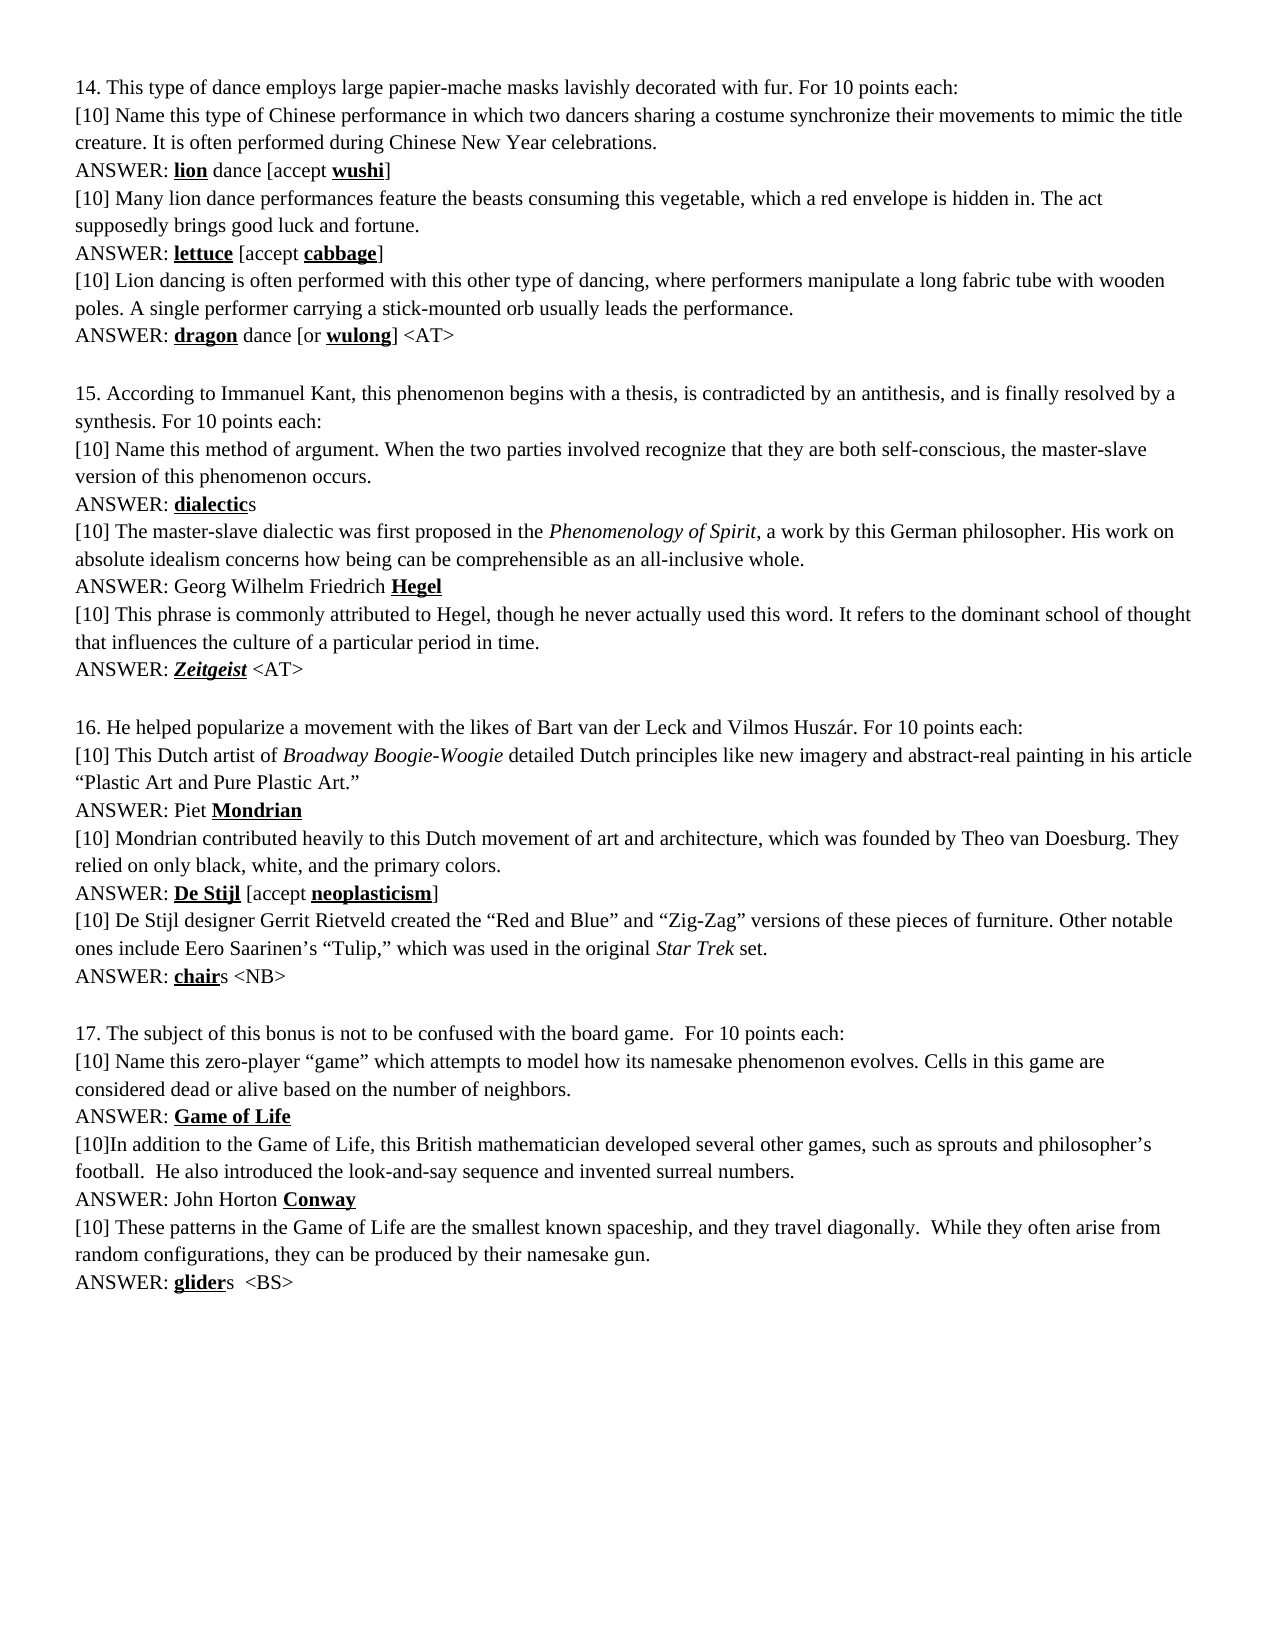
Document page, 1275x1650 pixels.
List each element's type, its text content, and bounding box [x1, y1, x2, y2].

text [10] This phrase is commonly attributed to Hegel, though he never actually used this word. It refers to the dominant school of thought that influences the culture of a particular period in time. [75, 602, 1200, 654]
text [10] Name this zero-player “game” which attempts to model how its namesake phenomenon evolves. Cells in this game are considered dead or alive based on the number of neighbors. [75, 1049, 1200, 1101]
text [10] This Dutch artist of Broadway Boogie-Woogie detailed Dutch principles like new imagery and abstract-real painting in his article “Plastic Art and Pure Plastic Art.” [75, 743, 1200, 794]
text ANSWER: lion dance [accept wushi] [75, 158, 1200, 182]
text ANSWER: John Horton Conway [75, 1187, 1200, 1211]
text [10] These patterns in the Game of Life are the smallest known spaceship, and they travel diagonally. While they often arise from random configurations, they can be produced by their namesake gun. [75, 1214, 1200, 1266]
text [10] The master-slave dialectic was first proposed in the Phenomenology of Spirit, a work by this German philosopher. His work on absolute idealism concerns how being can be comprehensible as an all-inclusive whole. [75, 519, 1200, 571]
text [10]In addition to the Game of Life, this British mathematician developed several other games, such as sprouts and philosopher’s football. He also introduced the look-and-say sequence and invented surreal numbers. [75, 1132, 1200, 1183]
text ANSWER: Game of Life [75, 1104, 1200, 1128]
text ANSWER: chairs <NB> [75, 963, 1200, 988]
text [10] Lion dancing is often performed with this other type of dancing, where performers manipulate a long fabric tube with wooden poles. A single performer carrying a stick-mounted orb usually leads the performance. [75, 268, 1200, 320]
text ANSWER: Zeitgeist <AT> [75, 657, 1200, 681]
text ANSWER: dialectics [75, 492, 1200, 516]
text [10] Mondrian contributed heavily to this Dutch movement of art and architecture, which was founded by Theo van Doesburg. They relied on only black, white, and the primary colors. [75, 826, 1200, 877]
text 15. According to Immanuel Kant, this phenomenon begins with a thesis, is contradicted by an antithesis, and is finally resolved by a synthesis. For 10 points each: [75, 381, 1200, 433]
text ANSWER: dragon dance [or wulong] <AT> [75, 323, 1200, 347]
text 16. He helped popularize a movement with the likes of Bart van der Leck and Vilmos Huszár. For 10 points each: [75, 715, 1200, 739]
text [10] De Stijl designer Gerrit Rietveld created the “Red and Blue” and “Zig-Zag” versions of these pieces of furniture. Other notable ones include Eero Saarinen’s “Tulip,” which was used in the original Star Trek set. [75, 908, 1200, 960]
text ANSWER: Piet Mondrian [75, 798, 1200, 822]
text 17. The subject of this bonus is not to be confused with the board game. For 10 points each: [75, 1021, 1200, 1045]
text [10] Name this method of argument. When the two parties involved recognize that they are both self-conscious, the master-slave version of this phenomenon occurs. [75, 436, 1200, 488]
text ANSWER: lettuce [accept cabbage] [75, 241, 1200, 265]
text ANSWER: De Stijl [accept neoplasticism] [75, 881, 1200, 905]
text [10] Name this type of Chinese performance in which two dancers sharing a costume synchronize their movements to mimic the title creature. It is often performed during Chinese New Year celebrations. [75, 103, 1200, 154]
text 14. This type of dance employs large papier-mache masks lavishly decorated with fur. For 10 points each: [75, 75, 1200, 99]
text ANSWER: Georg Wilhelm Friedrich Hegel [75, 574, 1200, 598]
text [10] Many lion dance performances feature the beasts consuming this vegetable, which a red envelope is hidden in. The act supposedly brings good luck and fortune. [75, 185, 1200, 237]
text ANSWER: gliders <BS> [75, 1270, 1200, 1294]
